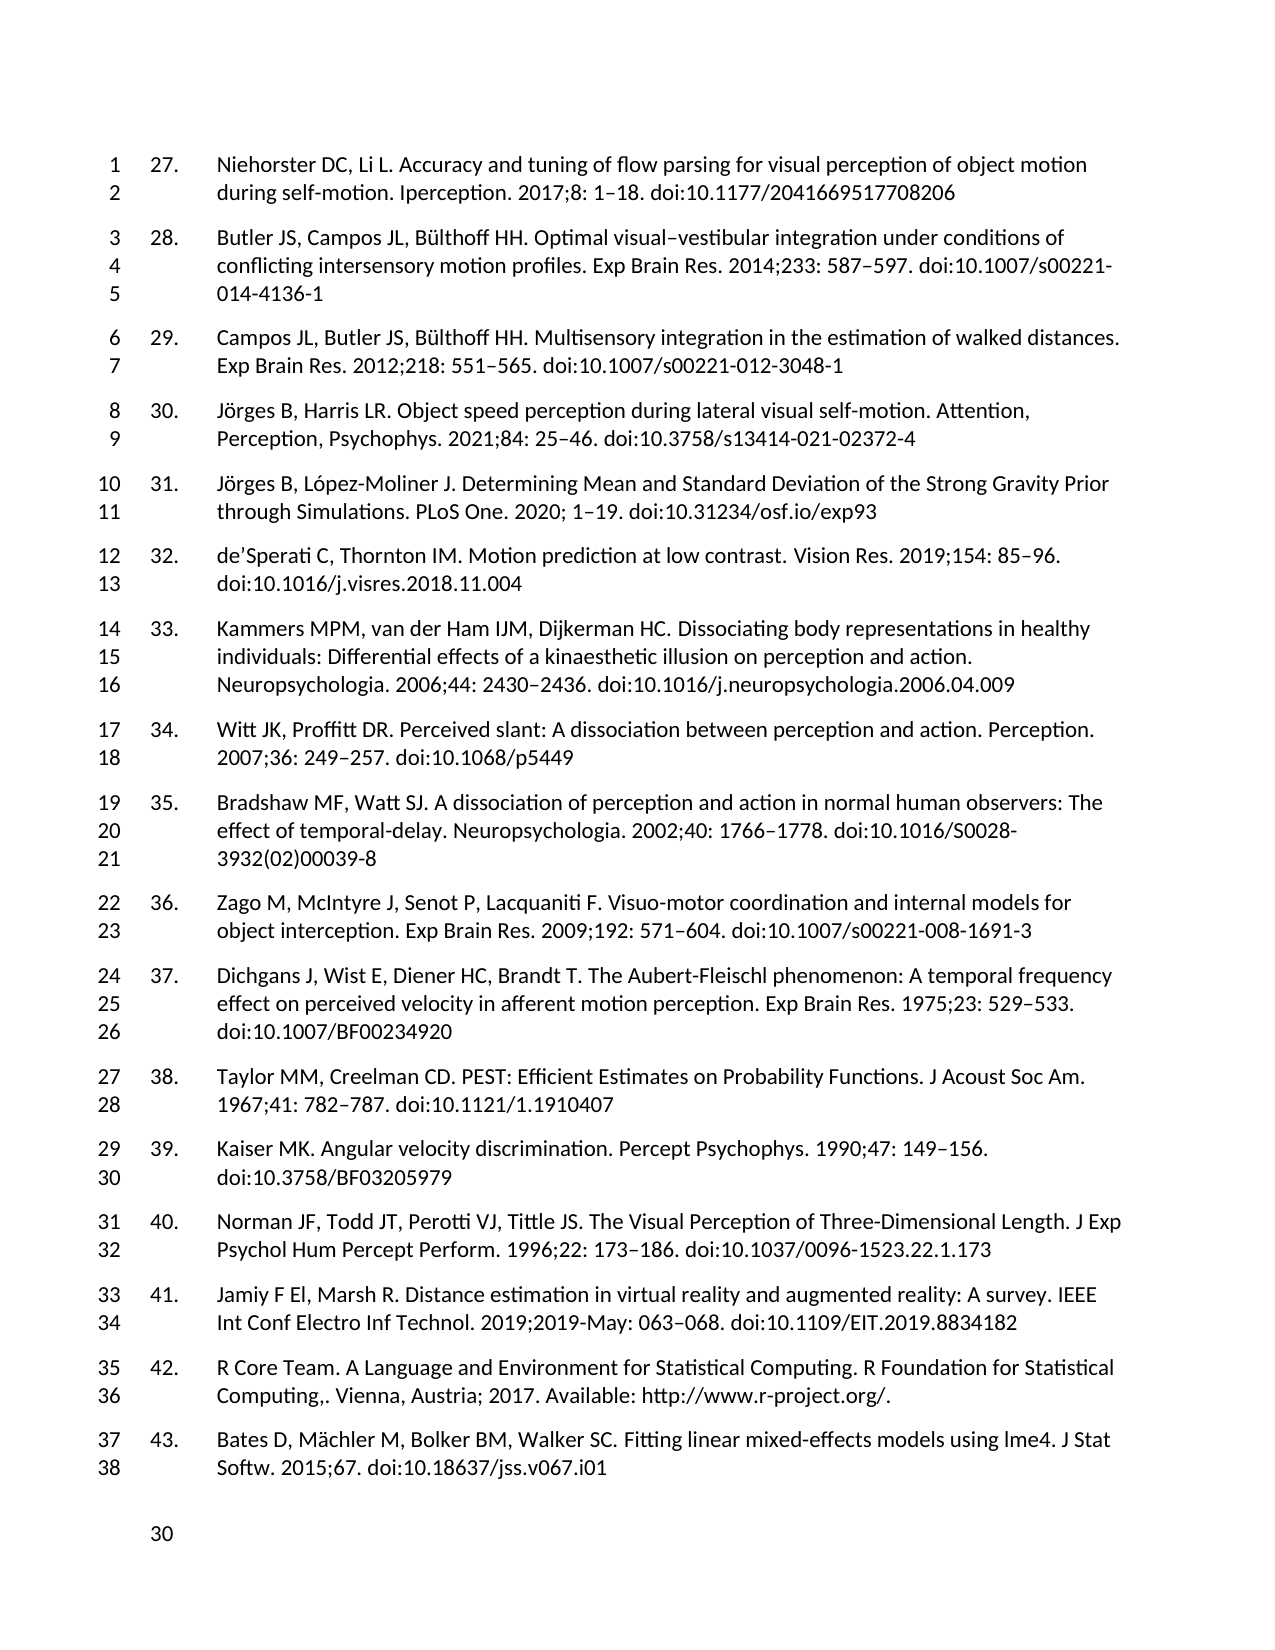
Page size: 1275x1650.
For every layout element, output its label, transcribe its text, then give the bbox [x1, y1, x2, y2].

text 40. Norman JF, Todd JT, Perotti VJ, Tittle JS. The Visual Perception of Three-Dimensional Length. J Exp Psychol Hum Percept Perform. 1996;22: 173–186. doi:10.1037/0096-1523.22.1.173 [150, 1207, 1125, 1263]
text 27. Niehorster DC, Li L. Accuracy and tuning of flow parsing for visual perception of object motion during self-motion. Iperception. 2017;8: 1–18. doi:10.1177/2041669517708206 [150, 150, 1125, 206]
text 31. Jörges B, López-Moliner J. Determining Mean and Standard Deviation of the Strong Gravity Prior through Simulations. PLoS One. 2020; 1–19. doi:10.31234/osf.io/exp93 [150, 469, 1125, 525]
text 33. Kammers MPM, van der Ham IJM, Dijkerman HC. Dissociating body representations in healthy individuals: Differential effects of a kinaesthetic illusion on perception and action. Neuropsychologia. 2006;44: 2430–2436. doi:10.1016/j.neuropsychologia.2006.04.009 [150, 614, 1125, 698]
text 35. Bradshaw MF, Watt SJ. A dissociation of perception and action in normal human observers: The effect of temporal-delay. Neuropsychologia. 2002;40: 1766–1778. doi:10.1016/S0028-3932(02)00039-8 [150, 788, 1125, 872]
text 43. Bates D, Mächler M, Bolker BM, Walker SC. Fitting linear mixed-effects models using lme4. J Stat Softw. 2015;67. doi:10.18637/jss.v067.i01 [150, 1425, 1125, 1481]
text 28. Butler JS, Campos JL, Bülthoff HH. Optimal visual–vestibular integration under conditions of conflicting intersensory motion profiles. Exp Brain Res. 2014;233: 587–597. doi:10.1007/s00221-014-4136-1 [150, 223, 1125, 307]
text 37. Dichgans J, Wist E, Diener HC, Brandt T. The Aubert-Fleischl phenomenon: A temporal frequency effect on perceived velocity in afferent motion perception. Exp Brain Res. 1975;23: 529–533. doi:10.1007/BF00234920 [150, 961, 1125, 1045]
text 41. Jamiy F El, Marsh R. Distance estimation in virtual reality and augmented reality: A survey. IEEE Int Conf Electro Inf Technol. 2019;2019-May: 063–068. doi:10.1109/EIT.2019.8834182 [150, 1280, 1125, 1336]
text 32. de’Sperati C, Thornton IM. Motion prediction at low contrast. Vision Res. 2019;154: 85–96. doi:10.1016/j.visres.2018.11.004 [150, 542, 1125, 598]
text 29. Campos JL, Butler JS, Bülthoff HH. Multisensory integration in the estimation of walked distances. Exp Brain Res. 2012;218: 551–565. doi:10.1007/s00221-012-3048-1 [150, 323, 1125, 379]
text 36. Zago M, McIntyre J, Senot P, Lacquaniti F. Visuo-motor coordination and internal models for object interception. Exp Brain Res. 2009;192: 571–604. doi:10.1007/s00221-008-1691-3 [150, 888, 1125, 944]
text 30. Jörges B, Harris LR. Object speed perception during lateral visual self-motion. Attention, Perception, Psychophys. 2021;84: 25–46. doi:10.3758/s13414-021-02372-4 [150, 396, 1125, 452]
text 34. Witt JK, Proffitt DR. Perceived slant: A dissociation between perception and action. Perception. 2007;36: 249–257. doi:10.1068/p5449 [150, 715, 1125, 771]
text 39. Kaiser MK. Angular velocity discrimination. Percept Psychophys. 1990;47: 149–156. doi:10.3758/BF03205979 [150, 1134, 1125, 1191]
text 42. R Core Team. A Language and Environment for Statistical Computing. R Foundation for Statistical Computing,. Vienna, Austria; 2017. Available: http://www.r-project.org/. [150, 1353, 1125, 1409]
text 38. Taylor MM, Creelman CD. PEST: Efficient Estimates on Probability Functions. J Acoust Soc Am. 1967;41: 782–787. doi:10.1121/1.1910407 [150, 1062, 1125, 1118]
